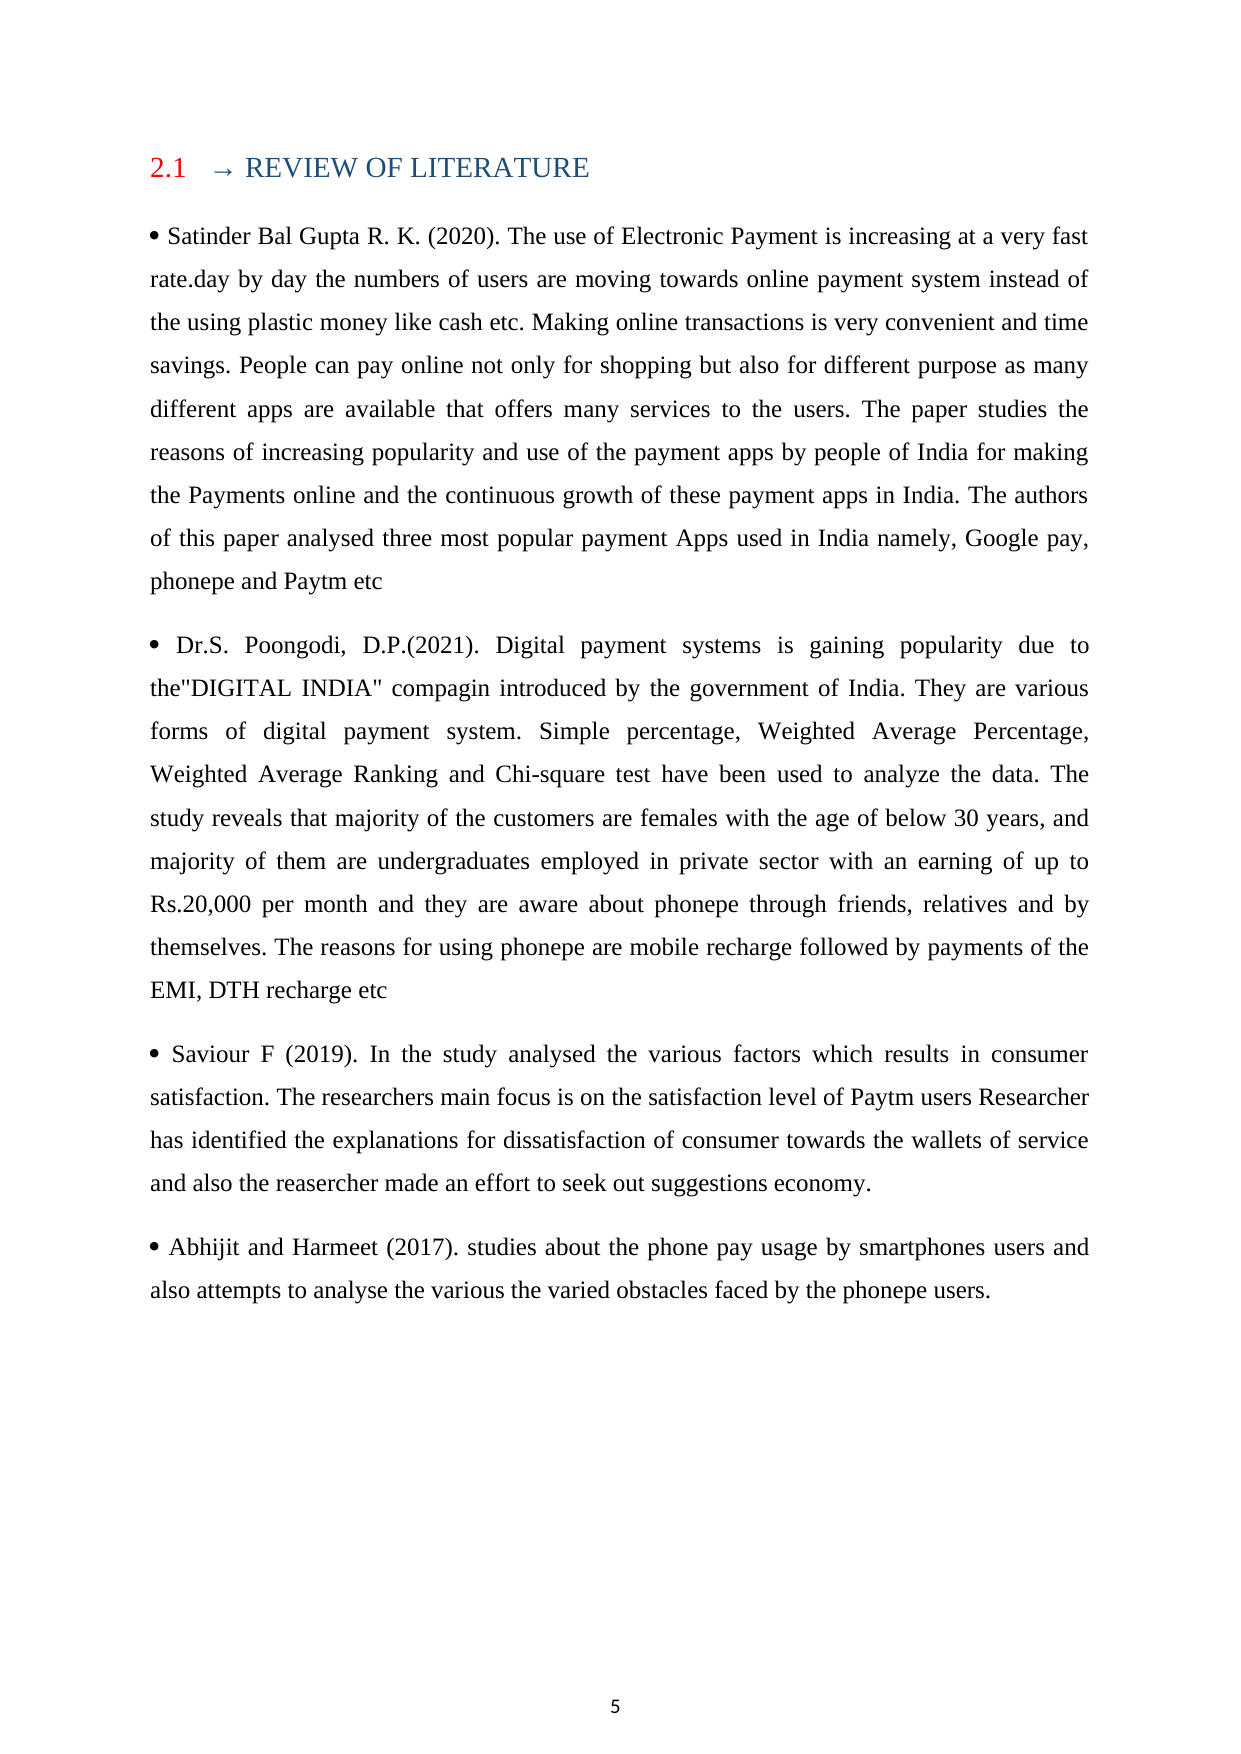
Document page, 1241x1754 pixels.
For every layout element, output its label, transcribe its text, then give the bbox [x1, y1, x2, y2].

text Abhijit and Harmeet (2017). studies about the phone pay usage by smartphones users and also attempts to analyse the various the varied obstacles faced by the phonepe users. [150, 1232, 1090, 1304]
text Saviour F (2019). In the study analysed the various factors which results in consumer satisfaction. The researchers main focus is on the satisfaction level of Paytm users Researcher has identified the explanations for dissatisfaction of consumer towards the wallets of service and also the reasercher made an effort to seek out suggestions economy. [150, 1039, 1090, 1197]
text 2.1 → REVIEW OF LITERATURE [150, 150, 1090, 183]
text Satinder Bal Gupta R. K. (2020). The use of Electronic Payment is increasing at a very fast rate.day by day the numbers of users are moving towards online payment system instead of the using plastic money like cash etc. Making online transactions is very convenient and time savings. People can pay online not only for shopping but also for different purpose as many different apps are available that offers many services to the users. The paper studies the reasons of increasing popularity and use of the payment apps by people of India for making the Payments online and the continuous growth of these payment apps in India. The authors of this paper analysed three most popular payment Apps used in India namely, Google pay, phonepe and Paytm etc [150, 221, 1090, 595]
text Dr.S. Poongodi, D.P.(2021). Digital payment systems is gaining popularity due to the"DIGITAL INDIA" compagin introduced by the government of India. They are various forms of digital payment system. Simple percentage, Weighted Average Percentage, Weighted Average Ranking and Chi-square test have been used to analyze the data. The study reveals that majority of the customers are females with the age of below 30 years, and majority of them are undergraduates employed in private sector with an earning of up to Rs.20,000 per month and they are aware about phonepe through friends, relatives and by themselves. The reasons for using phonepe are mobile recharge followed by payments of the EMI, DTH recharge etc [150, 630, 1090, 1004]
